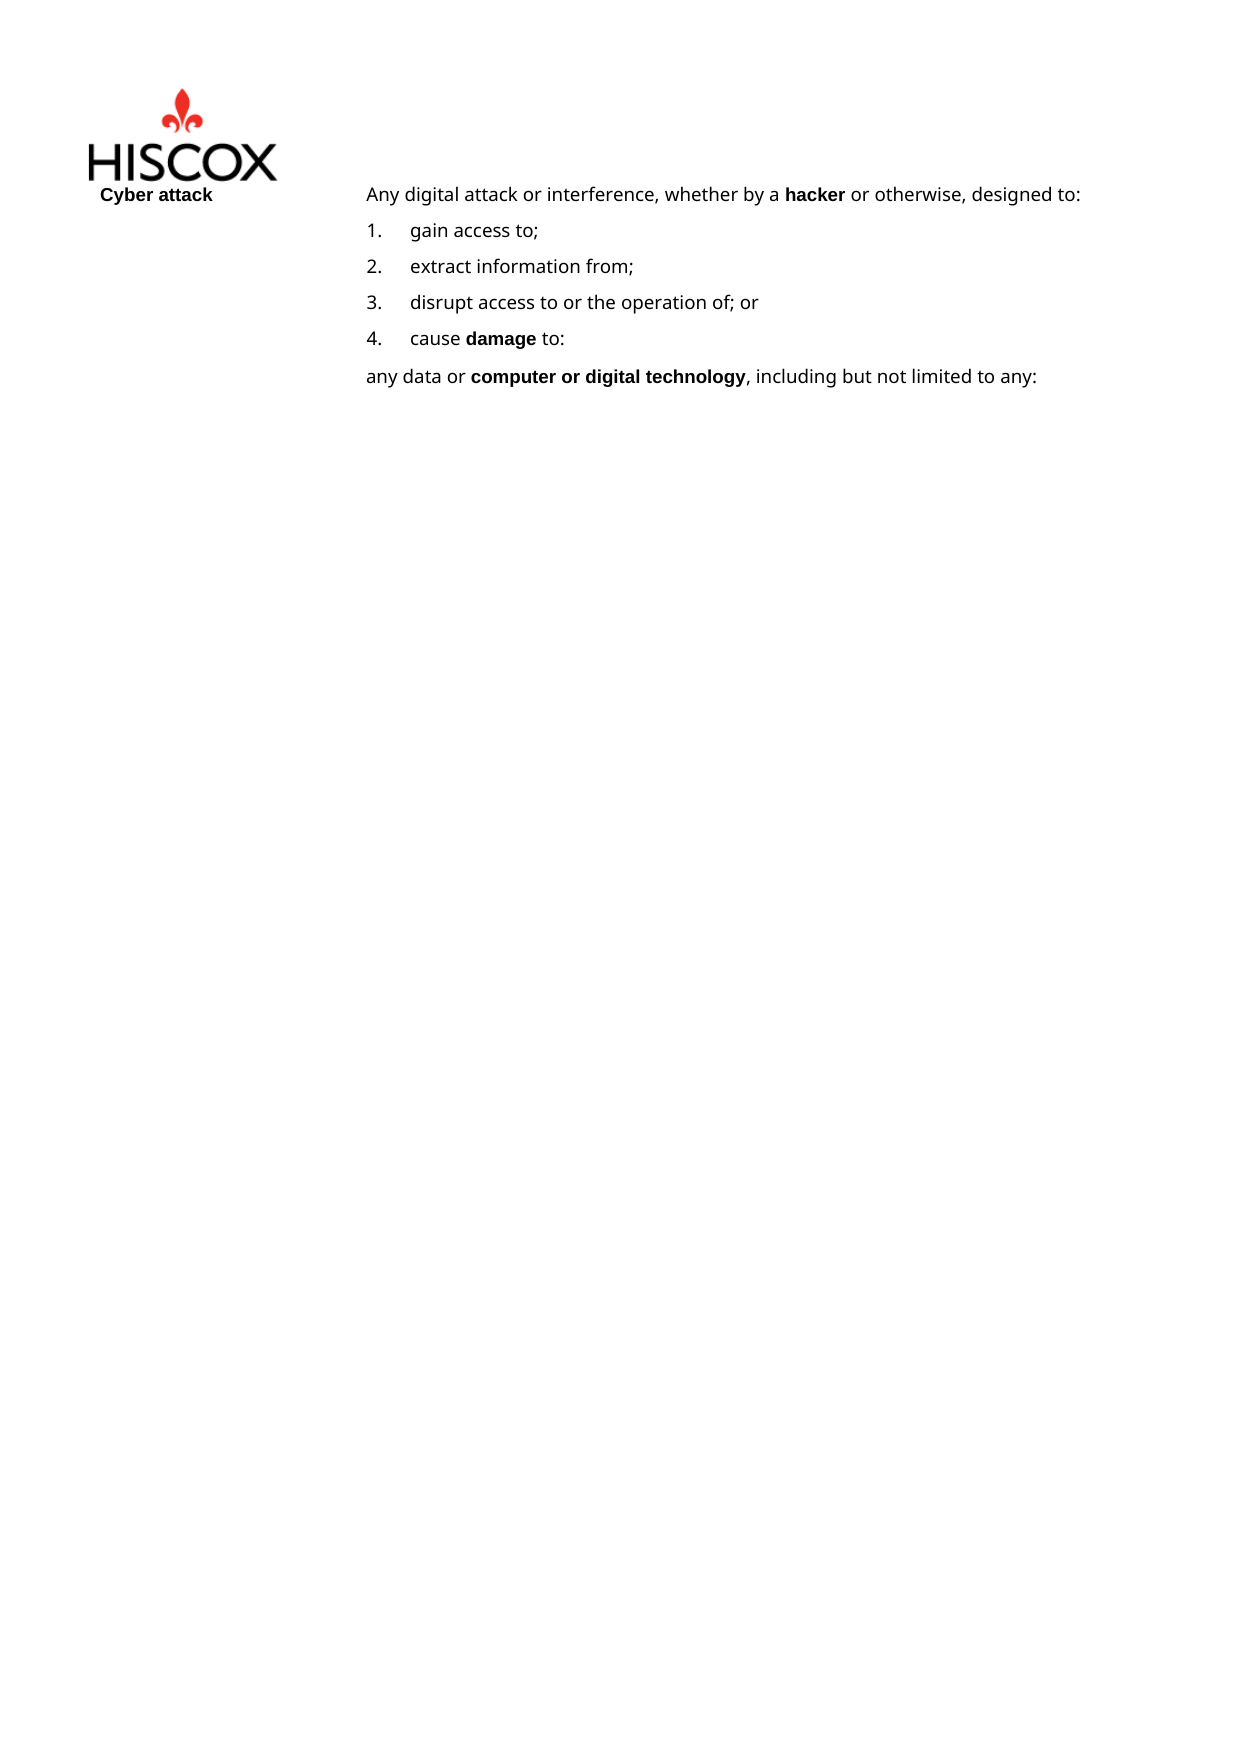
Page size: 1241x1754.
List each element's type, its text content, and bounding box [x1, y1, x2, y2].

text Cyber attack Any digital attack or interference, whether by a hacker or otherwise, designed to: [100, 181, 1165, 207]
list gain access to; [366, 217, 1165, 243]
list extract information from; [366, 253, 1165, 279]
text any data or computer or digital technology, including but not limited to any: [366, 363, 1165, 389]
list cause damage to: [366, 325, 1165, 351]
list disrupt access to or the operation of; or [366, 289, 1165, 315]
picture [88, 88, 278, 182]
